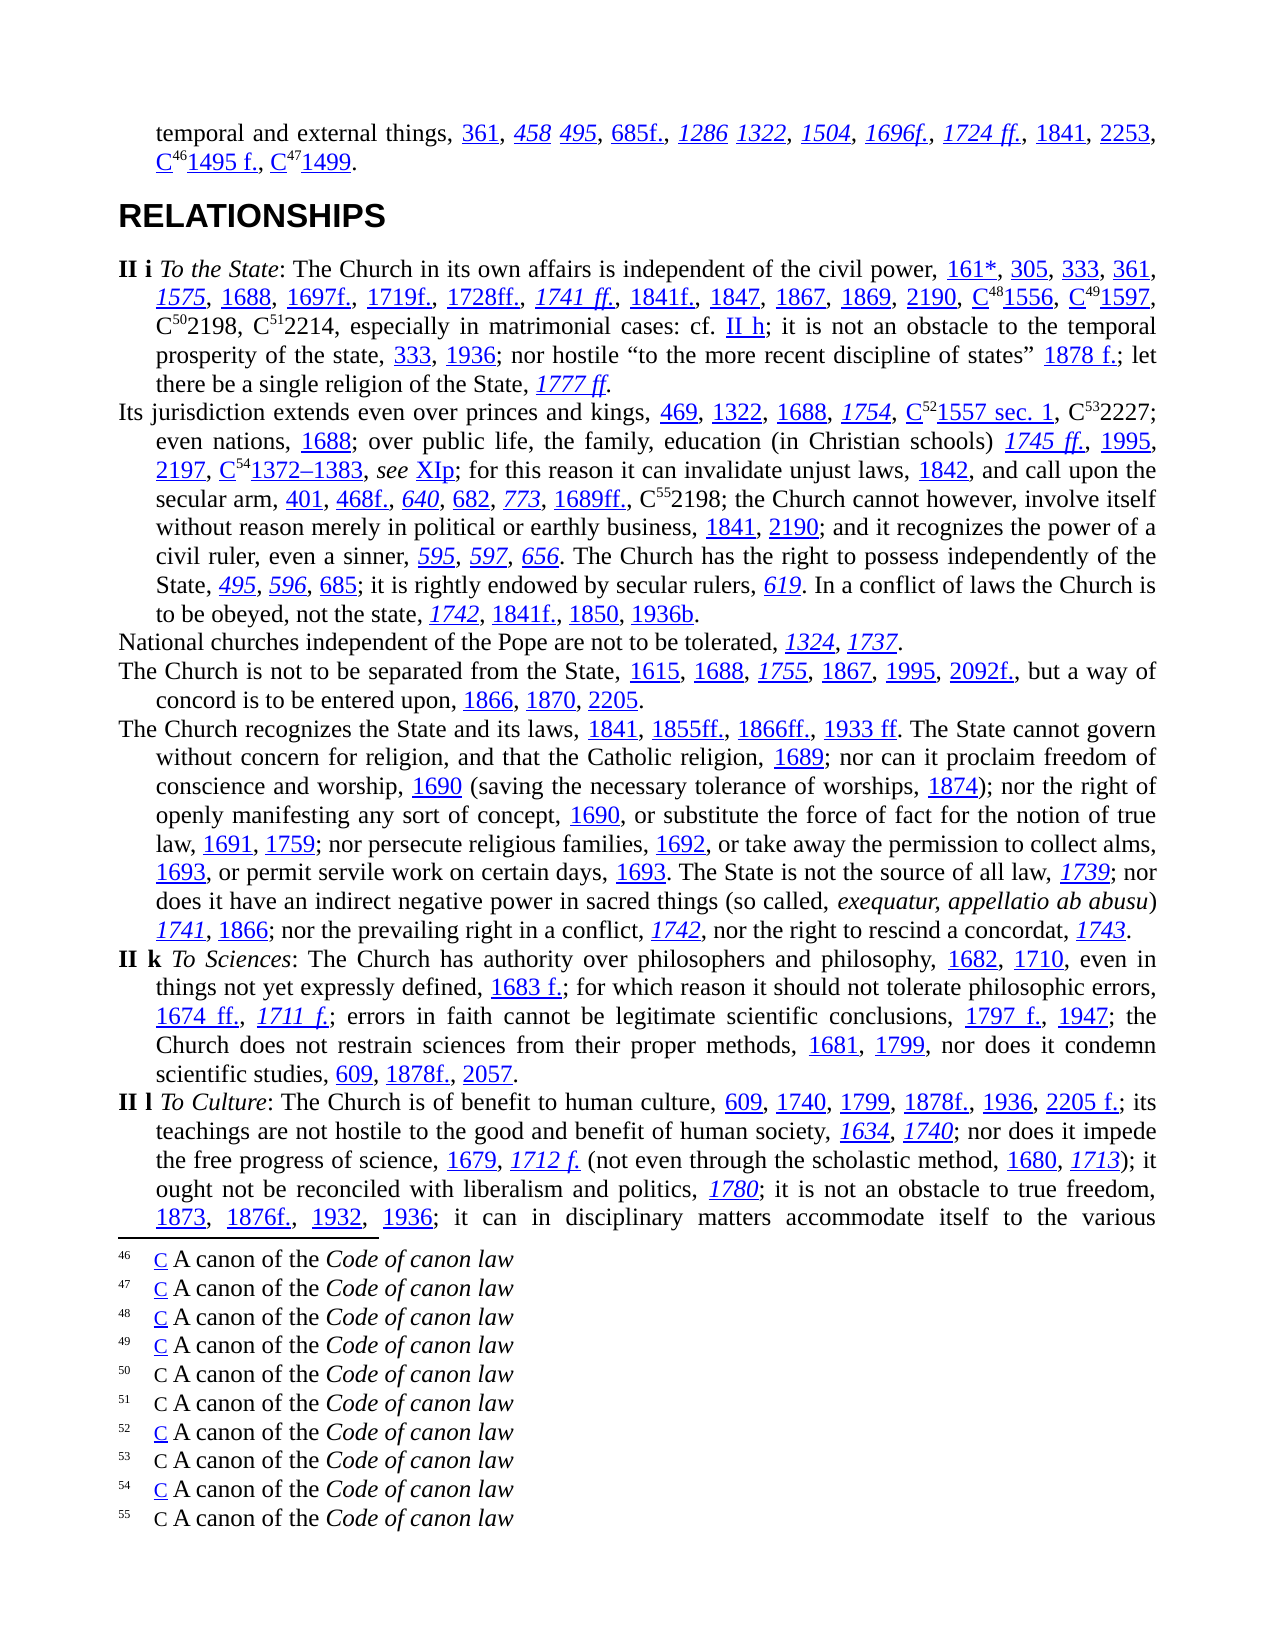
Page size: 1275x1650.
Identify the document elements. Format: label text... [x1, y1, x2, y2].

text The Church is not to be separated from the State, 1615, 1688, 1755, 1867, 1995, 2092f., but a way of concord is to be entered upon, 1866, 1870, 2205. [118, 656, 1157, 714]
text Its jurisdiction extends even over princes and kings, 469, 1322, 1688, 1754, C1557 sec. 1, C2227; even nations, 1688; over public life, the family, education (in Christian schools) 1745 ff., 1995, 2197, C1372–1383, see XIp; for this reason it can invalidate unjust laws, 1842, and call upon the secular arm, 401, 468f., 640, 682, 773, 1689ff., C2198; the Church cannot however, involve itself without reason merely in political or earthly business, 1841, 2190; and it recognizes the power of a civil ruler, even a sinner, 595, 597, 656. The Church has the right to possess independently of the State, 495, 596, 685; it is rightly endowed by secular rulers, 619. In a conflict of laws the Church is to be obeyed, not the state, 1742, 1841f., 1850, 1936b. [118, 397, 1157, 627]
text National churches independent of the Pope are not to be tolerated, 1324, 1737. [118, 627, 1157, 656]
text The Church recognizes the State and its laws, 1841, 1855ff., 1866ff., 1933 ff. The State cannot govern without concern for religion, and that the Catholic religion, 1689; nor can it proclaim freedom of conscience and worship, 1690 (saving the necessary tolerance of worships, 1874); nor the right of openly manifesting any sort of concept, 1690, or substitute the force of fact for the notion of true law, 1691, 1759; nor persecute religious families, 1692, or take away the permission to collect alms, 1693, or permit servile work on certain days, 1693. The State is not the source of all law, 1739; nor does it have an indirect negative power in sacred things (so called, exequatur, appellatio ab abusu) 1741, 1866; nor the prevailing right in a conflict, 1742, nor the right to rescind a concordat, 1743. [118, 714, 1157, 944]
subtitle RELATIONSHIPS [118, 196, 1157, 235]
text II k To Sciences: The Church has authority over philosophers and philosophy, 1682, 1710, even in things not yet expressly defined, 1683 f.; for which reason it should not tolerate philosophic errors, 1674 ff., 1711 f.; errors in faith cannot be legitimate scientific conclusions, 1797 f., 1947; the Church does not restrain sciences from their proper methods, 1681, 1799, nor does it condemn scientific studies, 609, 1878f., 2057. [118, 944, 1157, 1087]
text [118, 1087, 1157, 1231]
text II i To the State: The Church in its own affairs is independent of the civil power, 161*, 305, 333, 361, 1575, 1688, 1697f., 1719f., 1728ff., 1741 ff., 1841f., 1847, 1867, 1869, 2190, C1556, C1597, C2198, C2214, especially in matrimonial cases: cf. II h; it is not an obstacle to the temporal prosperity of the state, 333, 1936; nor hostile “to the more recent discipline of states” 1878 f.; let there be a single religion of the State, 1777 ff. [118, 254, 1157, 397]
